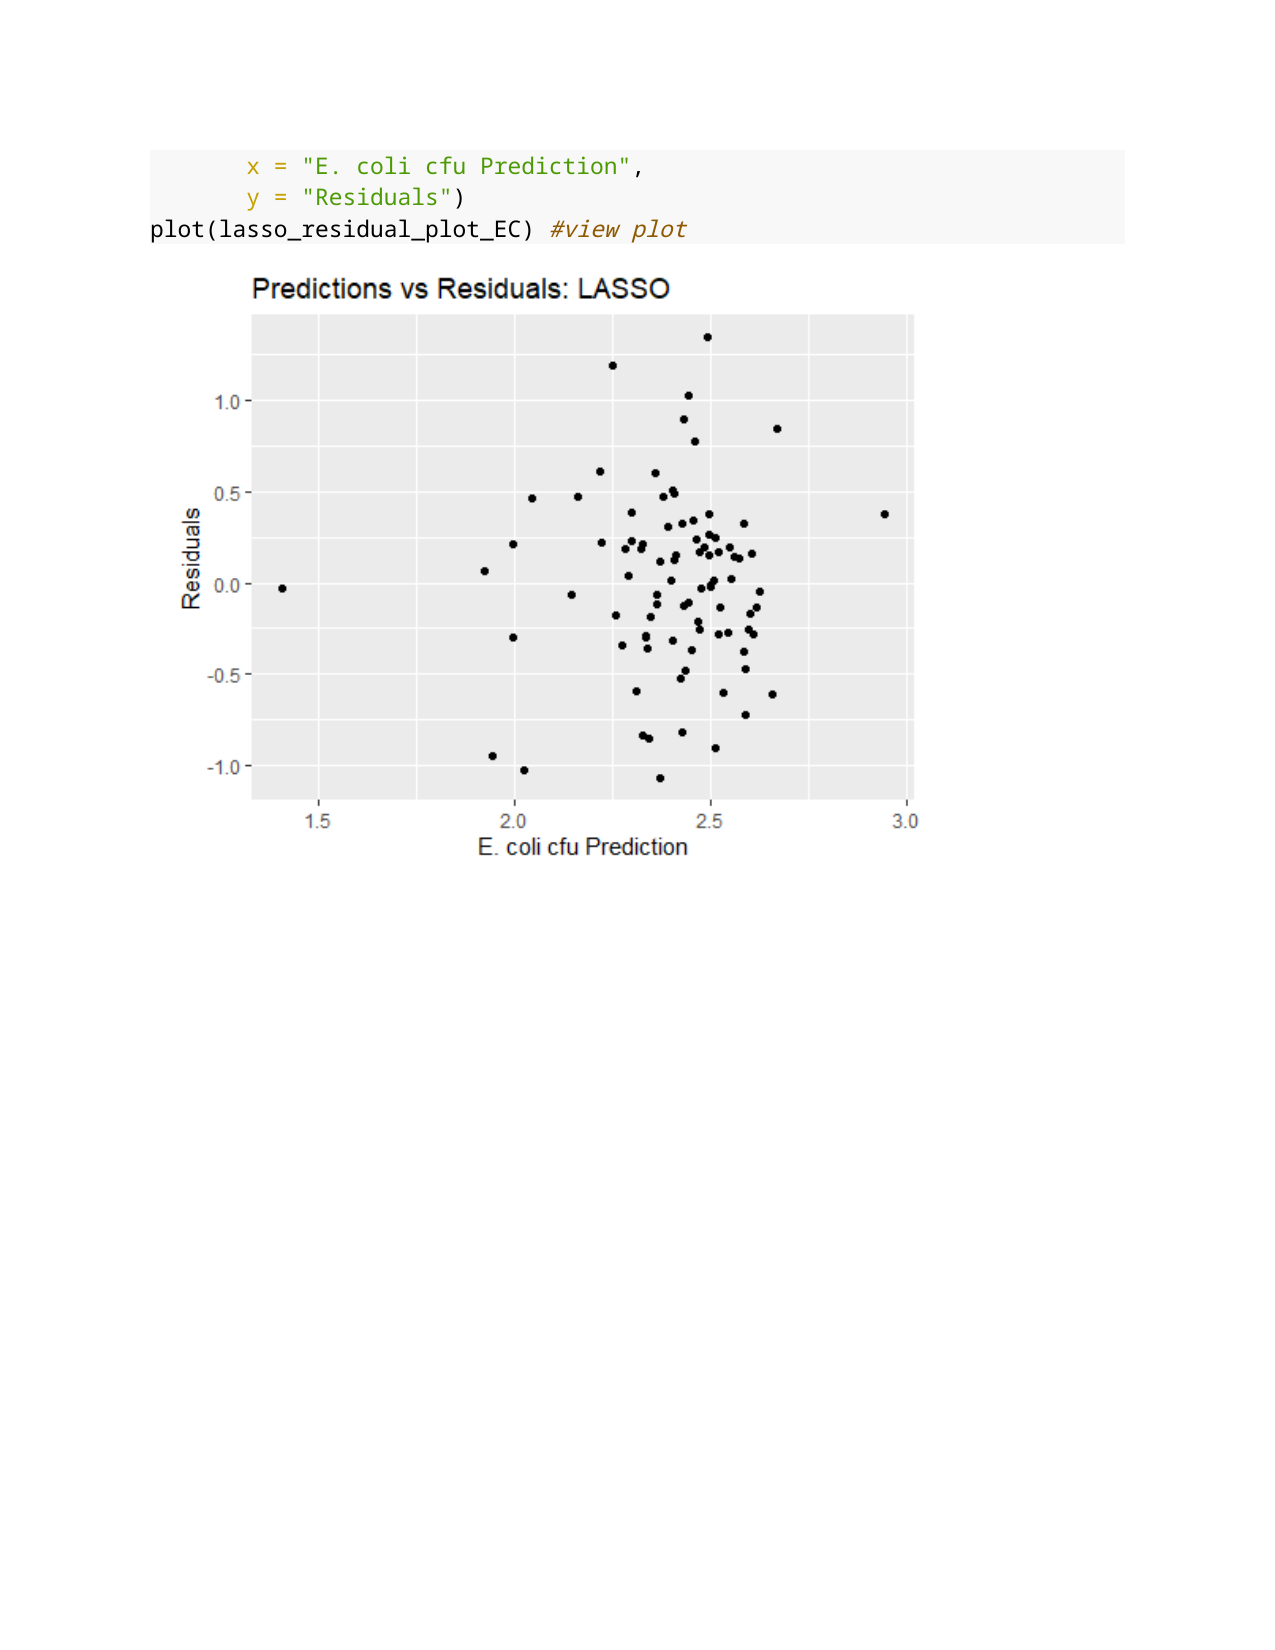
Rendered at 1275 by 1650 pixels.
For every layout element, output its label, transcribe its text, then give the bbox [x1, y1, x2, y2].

picture [168, 264, 927, 871]
